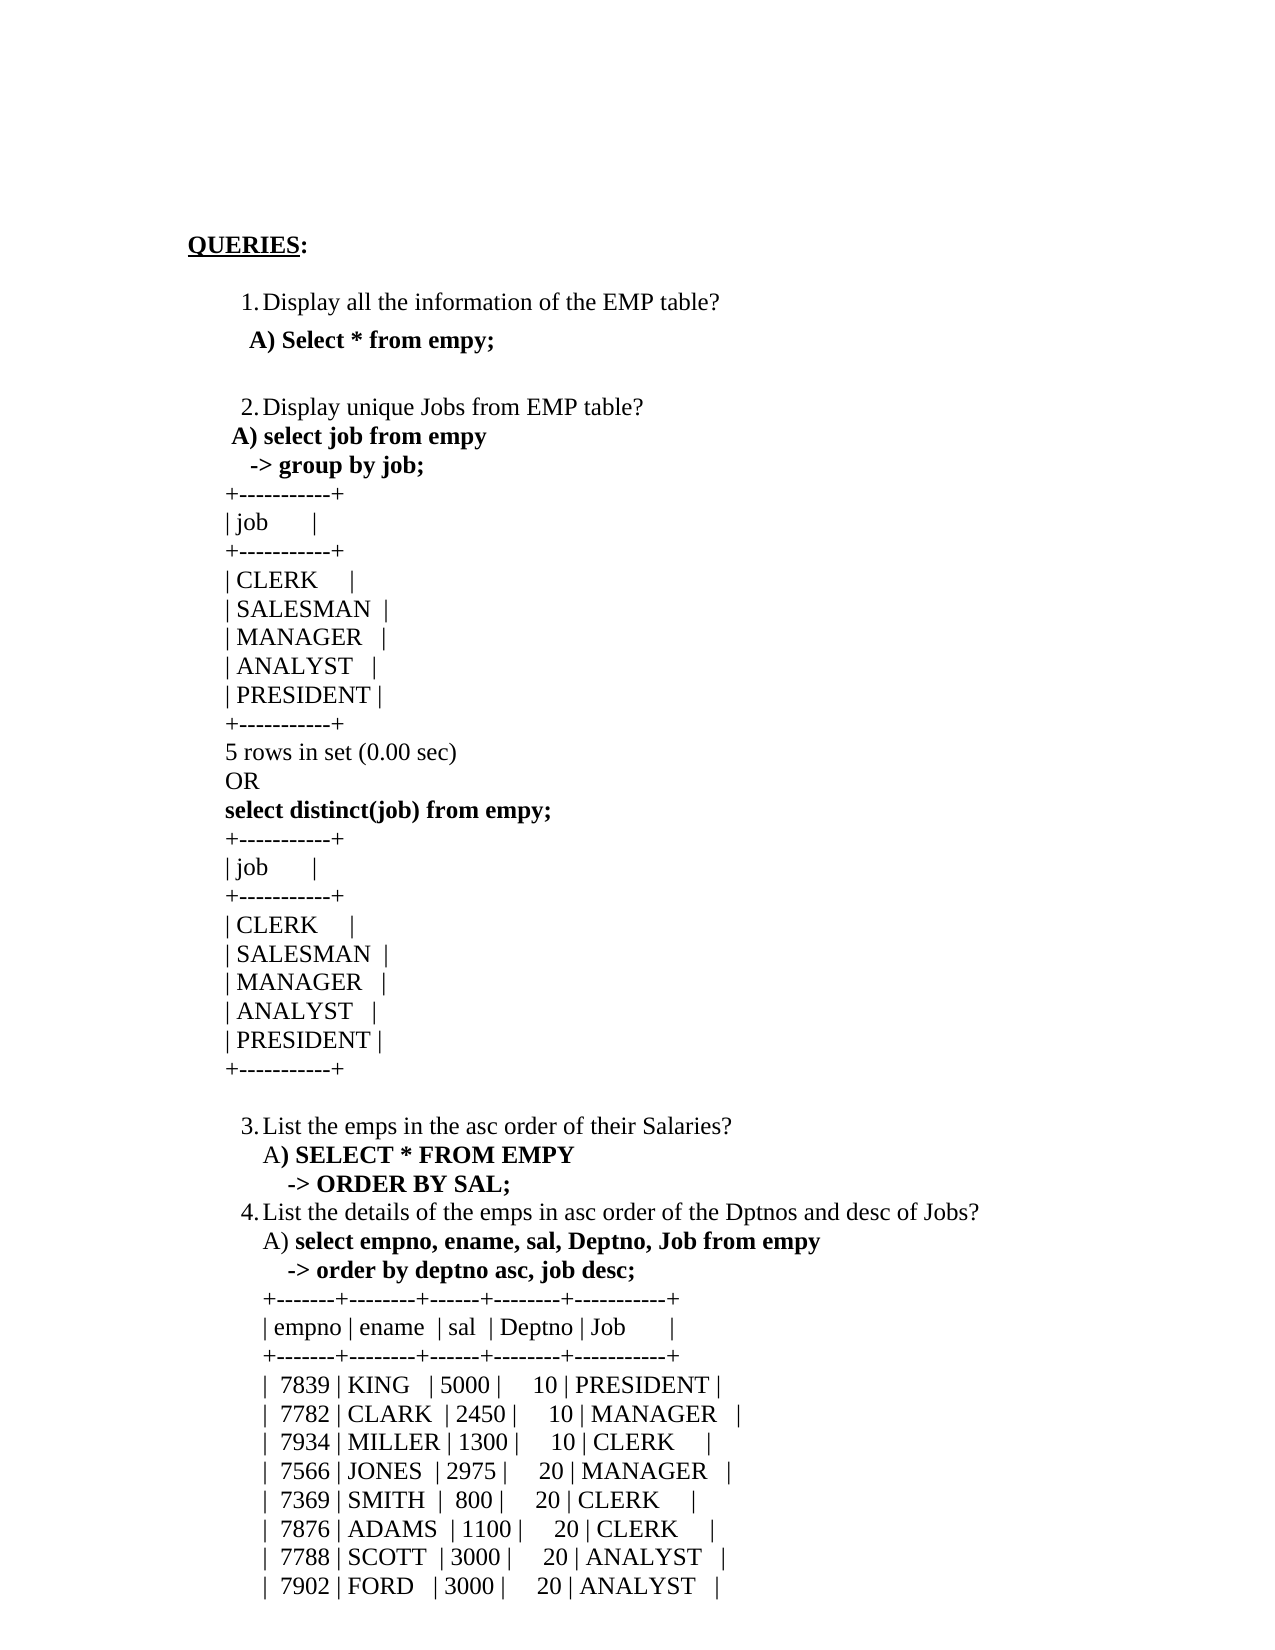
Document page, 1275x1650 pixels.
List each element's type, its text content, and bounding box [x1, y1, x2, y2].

text | MANAGER | [225, 967, 1100, 996]
list Display all the information of the EMP table? [241, 287, 1100, 316]
text | PRESIDENT | [225, 1025, 1100, 1054]
text -> ORDER BY SAL; [262, 1169, 1100, 1197]
text | job | [225, 507, 1100, 536]
text | 7839 | KING | 5000 | 10 | PRESIDENT | [262, 1370, 980, 1399]
text +-----------+ [225, 881, 1100, 910]
text | 7788 | SCOTT | 3000 | 20 | ANALYST | [262, 1542, 980, 1571]
text A) SELECT * FROM EMPY [262, 1140, 1100, 1169]
text | ANALYST | [225, 996, 1100, 1025]
text +-------+--------+------+--------+-----------+ [262, 1341, 980, 1370]
text +-----------+ [225, 536, 1100, 565]
text A) select job from empy [225, 421, 1100, 450]
text | 7369 | SMITH | 800 | 20 | CLERK | [262, 1485, 980, 1514]
text | SALESMAN | [225, 594, 1100, 622]
text | PRESIDENT | [225, 680, 1100, 709]
text OR [225, 766, 1100, 795]
text | job | [225, 852, 1100, 881]
text | ANALYST | [225, 651, 1100, 680]
text | 7934 | MILLER | 1300 | 10 | CLERK | [262, 1427, 980, 1456]
text | MANAGER | [225, 622, 1100, 651]
list Display unique Jobs from EMP table? [241, 392, 1100, 421]
list List the details of the emps in asc order of the Dptnos and desc of Jobs? [241, 1197, 980, 1226]
text | SALESMAN | [225, 939, 1100, 967]
text +-----------+ [225, 824, 1100, 852]
text | 7876 | ADAMS | 1100 | 20 | CLERK | [262, 1514, 980, 1542]
text QUERIES: [187, 230, 1100, 259]
text 5 rows in set (0.00 sec) [225, 737, 1100, 766]
text | 7566 | JONES | 2975 | 20 | MANAGER | [262, 1456, 980, 1485]
text +-----------+ [225, 479, 1100, 507]
text select distinct(job) from empy; [225, 795, 1100, 824]
text -> group by job; [225, 450, 1100, 479]
text +-------+--------+------+--------+-----------+ [262, 1284, 980, 1312]
text | empno | ename | sal | Deptno | Job | [262, 1312, 980, 1341]
text | CLERK | [225, 565, 1100, 594]
text | 7782 | CLARK | 2450 | 10 | MANAGER | [262, 1399, 980, 1427]
text A) select empno, ename, sal, Deptno, Job from empy [262, 1226, 980, 1255]
text | CLERK | [225, 910, 1100, 939]
text -> order by deptno asc, job desc; [262, 1255, 980, 1284]
text +-----------+ [225, 1054, 1100, 1082]
text | 7902 | FORD | 3000 | 20 | ANALYST | [262, 1571, 980, 1600]
list Select * from empy; [249, 326, 1100, 354]
text +-----------+ [225, 709, 1100, 737]
list List the emps in the asc order of their Salaries? [241, 1111, 1100, 1140]
